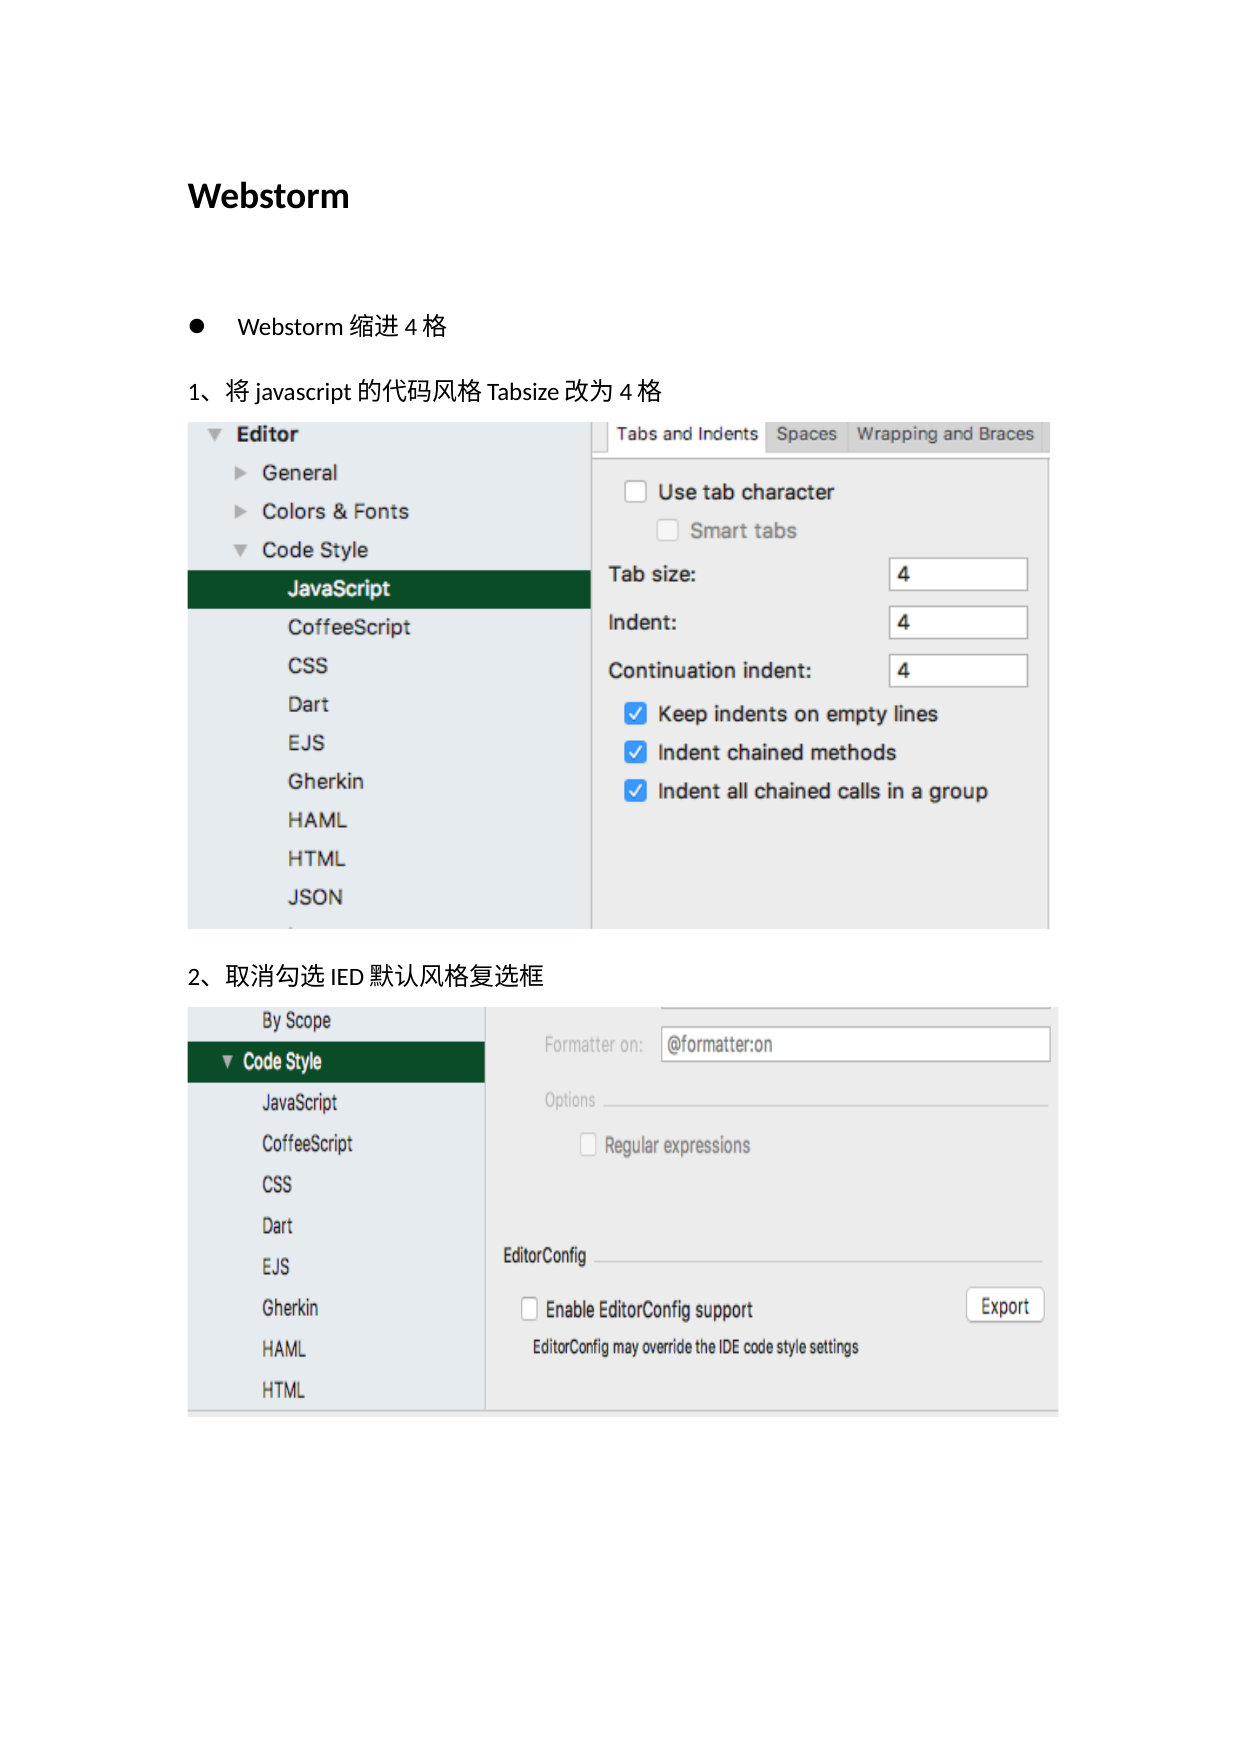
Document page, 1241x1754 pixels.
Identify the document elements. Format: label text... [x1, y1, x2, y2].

picture [187, 422, 1050, 929]
text Webstorm [187, 162, 1053, 227]
text 1、将javascript的代码风格Tabsize改为4格 [187, 357, 1053, 422]
text 2、取消勾选IED默认风格复选框 [187, 942, 1053, 1007]
list Webstorm 缩进4格 [187, 292, 1053, 357]
picture [187, 1007, 1059, 1417]
